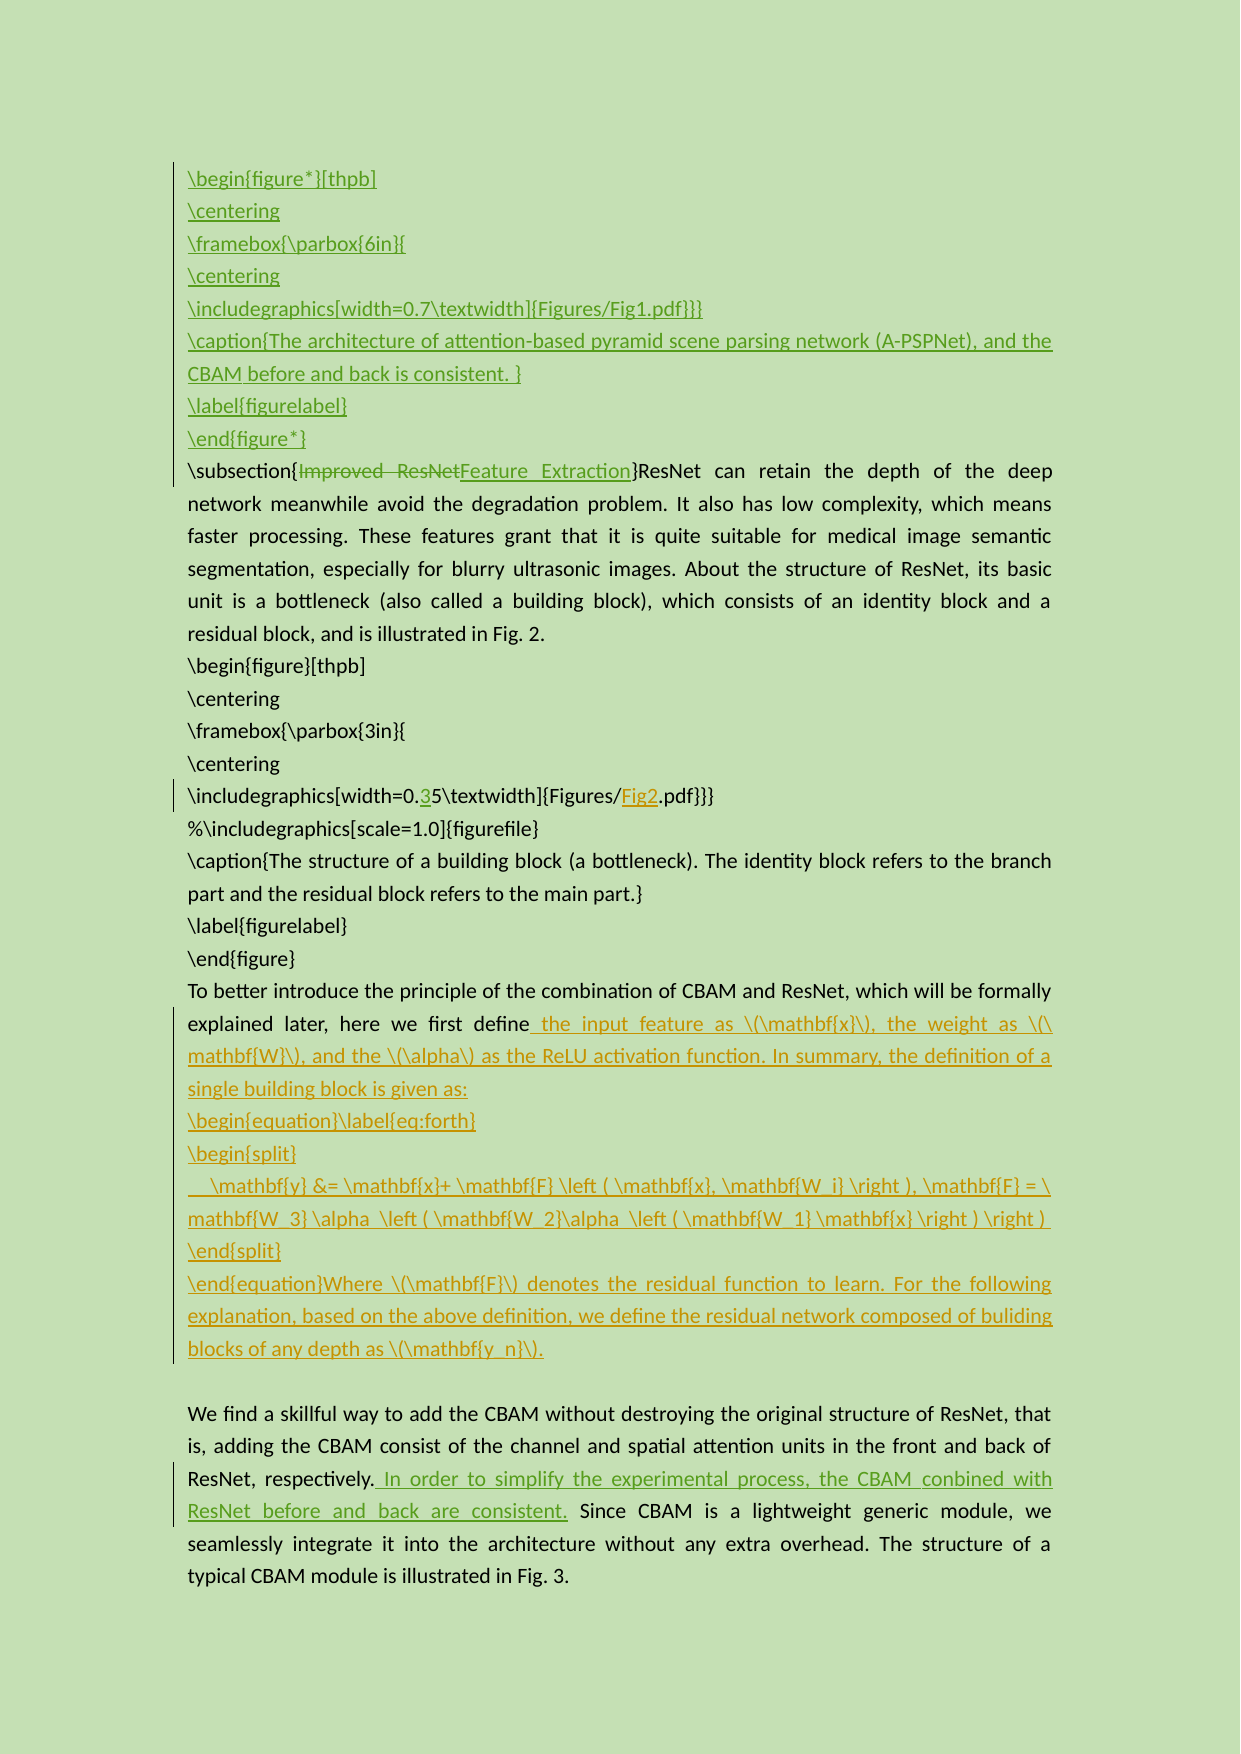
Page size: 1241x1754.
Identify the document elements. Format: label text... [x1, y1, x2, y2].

text \includegraphics[width=0.5\textwidth]{Figures/.pdf}}} [187, 779, 1053, 812]
text %\includegraphics[scale=1.0]{figurefile} [187, 812, 1053, 844]
text \centering [187, 682, 1053, 714]
text \centering [187, 747, 1053, 779]
text We find a skillful way to add the CBAM without destroying the original structure of ResNet, that is, adding the CBAM consist of the channel and spatial attention units in the front and back of ResNet, respectively. Since CBAM is a lightweight generic module, we seamlessly integrate it into the architecture without any extra overhead. The structure of a typical CBAM module is illustrated in Fig. 3. [187, 1397, 1053, 1592]
text \framebox{\parbox{3in}{ [187, 714, 1053, 747]
text \subsection{}ResNet can retain the depth of the deep network meanwhile avoid the degradation problem. It also has low complexity, which means faster processing. These features grant that it is quite suitable for medical image semantic segmentation, especially for blurry ultrasonic images. About the structure of ResNet, its basic unit is a bottleneck (also called a building block), which consists of an identity block and a residual block, and is illustrated in Fig. 2. [187, 454, 1053, 649]
text \begin{figure}[thpb] [187, 649, 1053, 682]
text \end{figure} [187, 942, 1053, 974]
text \caption{The structure of a building block (a bottleneck). The identity block refers to the branch part and the residual block refers to the main part.} [187, 844, 1053, 909]
text \label{figurelabel} [187, 909, 1053, 942]
text To better introduce the principle of the combination of CBAM and ResNet, which will be formally explained later, here we first define [187, 974, 1053, 1104]
